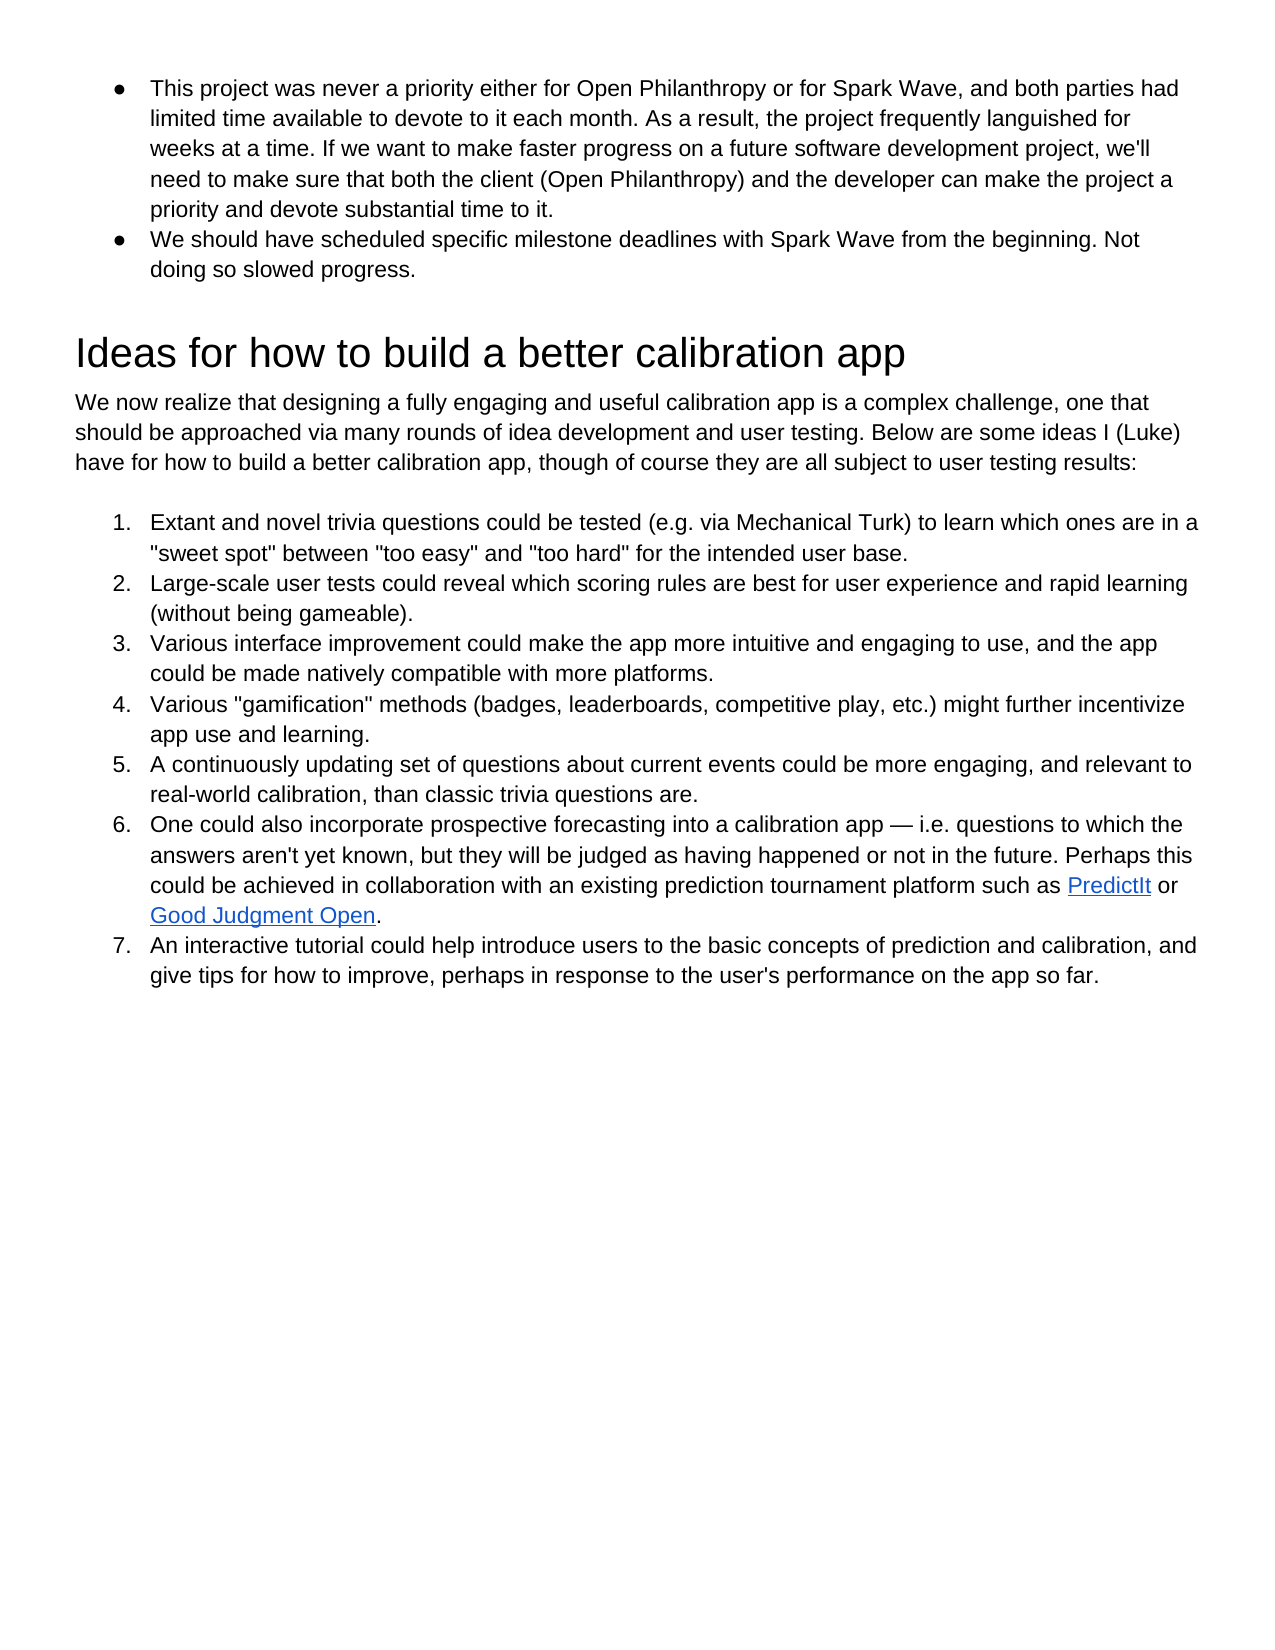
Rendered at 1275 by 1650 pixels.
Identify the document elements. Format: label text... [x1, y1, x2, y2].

list One could also incorporate prospective forecasting into a calibration app — i.e. questions to which the answers aren't yet known, but they will be judged as having happened or not in the future. Perhaps this could be achieved in collaboration with an existing prediction tournament platform such as PredictIt or Good Judgment Open. [112, 811, 1200, 928]
subtitle Ideas for how to build a better calibration app [75, 328, 1200, 376]
list This project was never a priority either for Open Philanthropy or for Spark Wave, and both parties had limited time available to devote to it each month. As a result, the project frequently languished for weeks at a time. If we want to make faster progress on a future software development project, we'll need to make sure that both the client (Open Philanthropy) and the developer can make the project a priority and devote substantial time to it. [112, 75, 1200, 222]
list Large-scale user tests could reveal which scoring rules are best for user experience and rapid learning (without being gameable). [112, 570, 1200, 626]
list We should have scheduled specific milestone deadlines with Spark Wave from the beginning. Not doing so slowed progress. [112, 226, 1200, 283]
list Various "gamification" methods (badges, leaderboards, competitive play, etc.) might further incentivize app use and learning. [112, 691, 1200, 747]
list Extant and novel trivia questions could be tested (e.g. via Mechanical Turk) to learn which ones are in a "sweet spot" between "too easy" and "too hard" for the intended user base. [112, 509, 1200, 566]
list Various interface improvement could make the app more intuitive and engaging to use, and the app could be made natively compatible with more platforms. [112, 630, 1200, 687]
text We now realize that designing a fully engaging and useful calibration app is a complex challenge, one that should be approached via many rounds of idea development and user testing. Below are some ideas I (Luke) have for how to build a better calibration app, though of course they are all subject to user testing results: [75, 388, 1200, 475]
list An interactive tutorial could help introduce users to the basic concepts of prediction and calibration, and give tips for how to improve, perhaps in response to the user's performance on the app so far. [112, 932, 1200, 989]
list A continuously updating set of questions about current events could be more engaging, and relevant to real-world calibration, than classic trivia questions are. [112, 751, 1200, 808]
